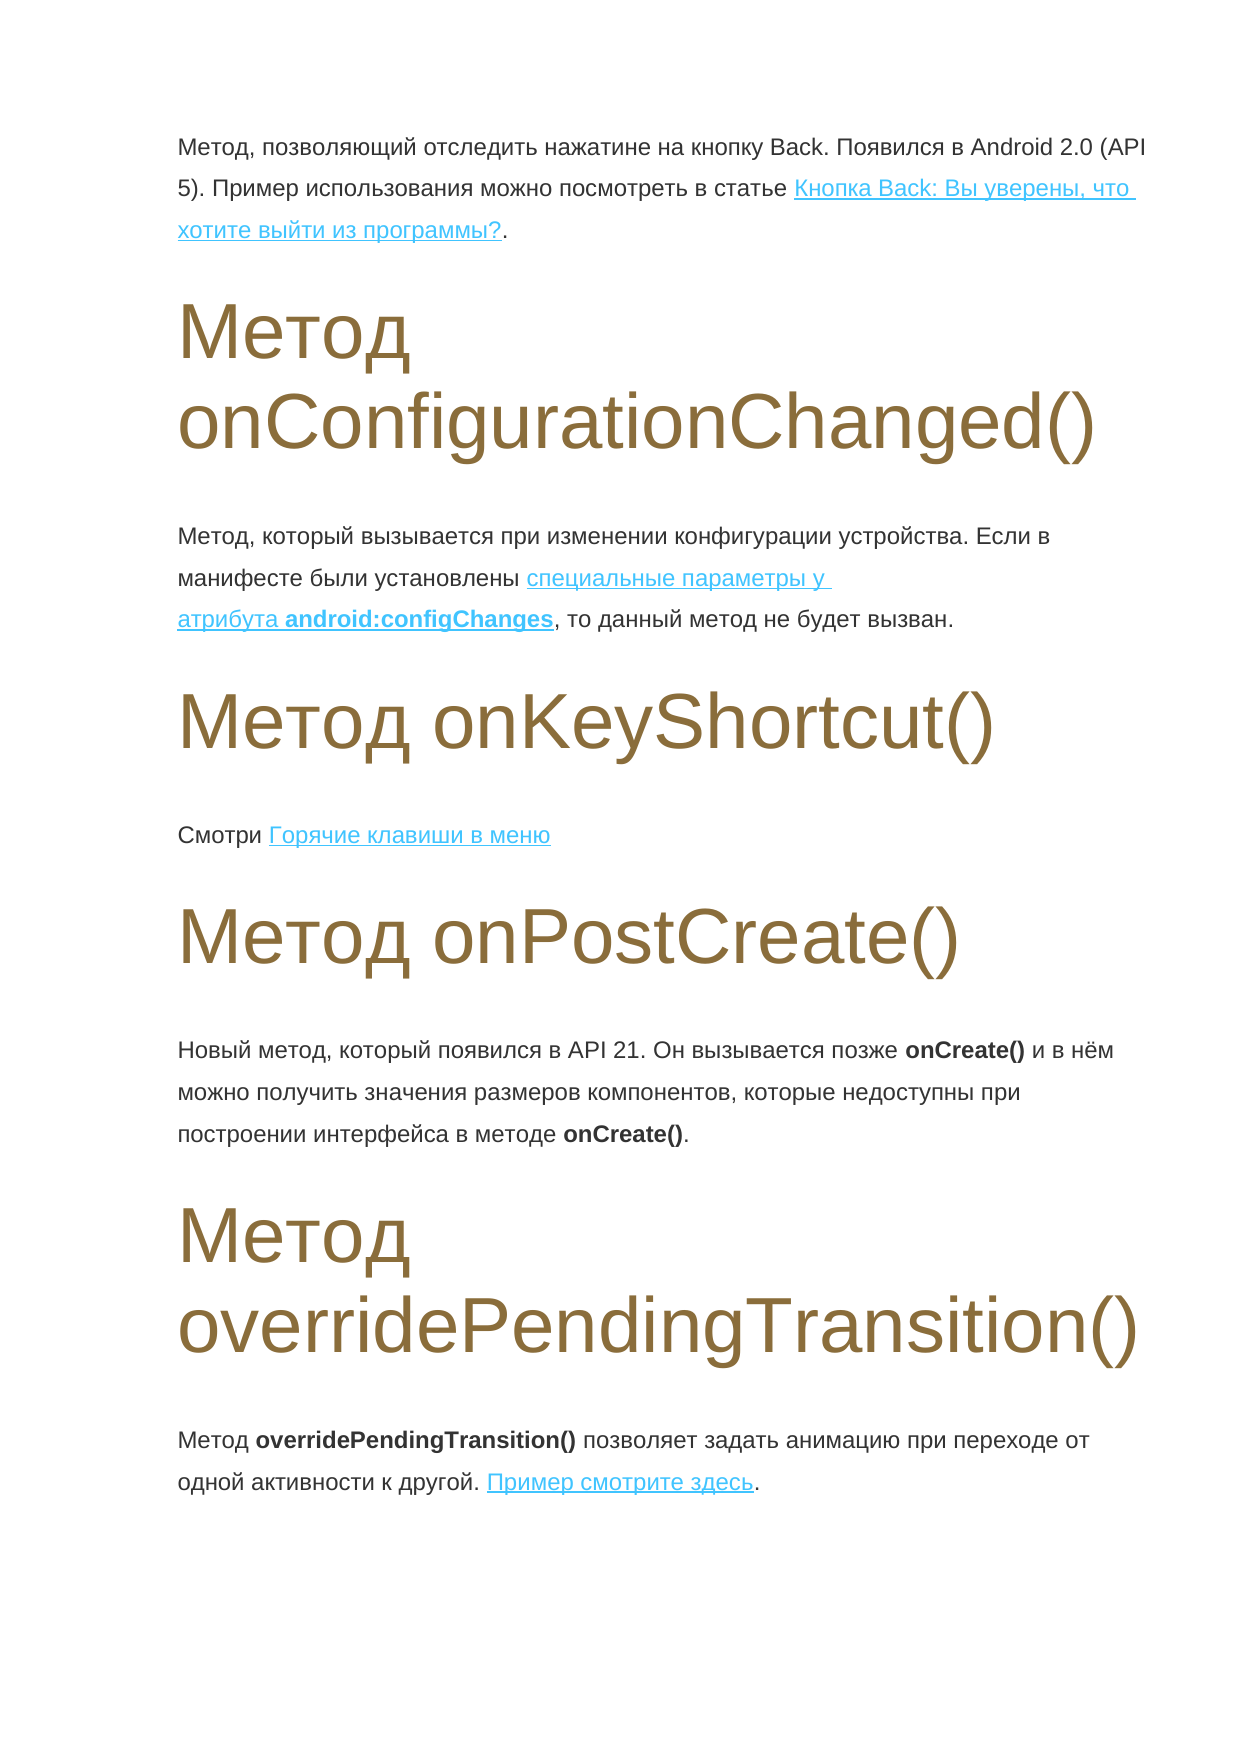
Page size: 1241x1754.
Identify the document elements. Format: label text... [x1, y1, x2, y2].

text Метод overridePendingTransition() позволяет задать анимацию при переходе от одной активности к другой. Пример смотрите здесь. [177, 1411, 1152, 1495]
subtitle Метод overridePendingTransition() [177, 1189, 1152, 1369]
subtitle Метод onConfigurationChanged() [177, 286, 1152, 465]
text Метод, позволяющий отследить нажатине на кнопку Back. Появился в Android 2.0 (API 5). Пример использования можно посмотреть в статье Кнопка Back: Вы уверены, что хотите выйти из программы?. [177, 118, 1152, 244]
text Смотри Горячие клавиши в меню [177, 807, 1152, 848]
subtitle Метод onKeyShortcut() [177, 675, 1152, 765]
subtitle Метод onPostCreate() [177, 890, 1152, 980]
text Новый метод, который появился в API 21. Он вызывается позже onCreate() и в нём можно получить значения размеров компонентов, которые недоступны при построении интерфейса в методе onCreate(). [177, 1022, 1152, 1148]
text Метод, который вызывается при изменении конфигурации устройства. Если в манифесте были установлены специальные параметры у атрибута android:configChanges, то данный метод не будет вызван. [177, 507, 1152, 633]
